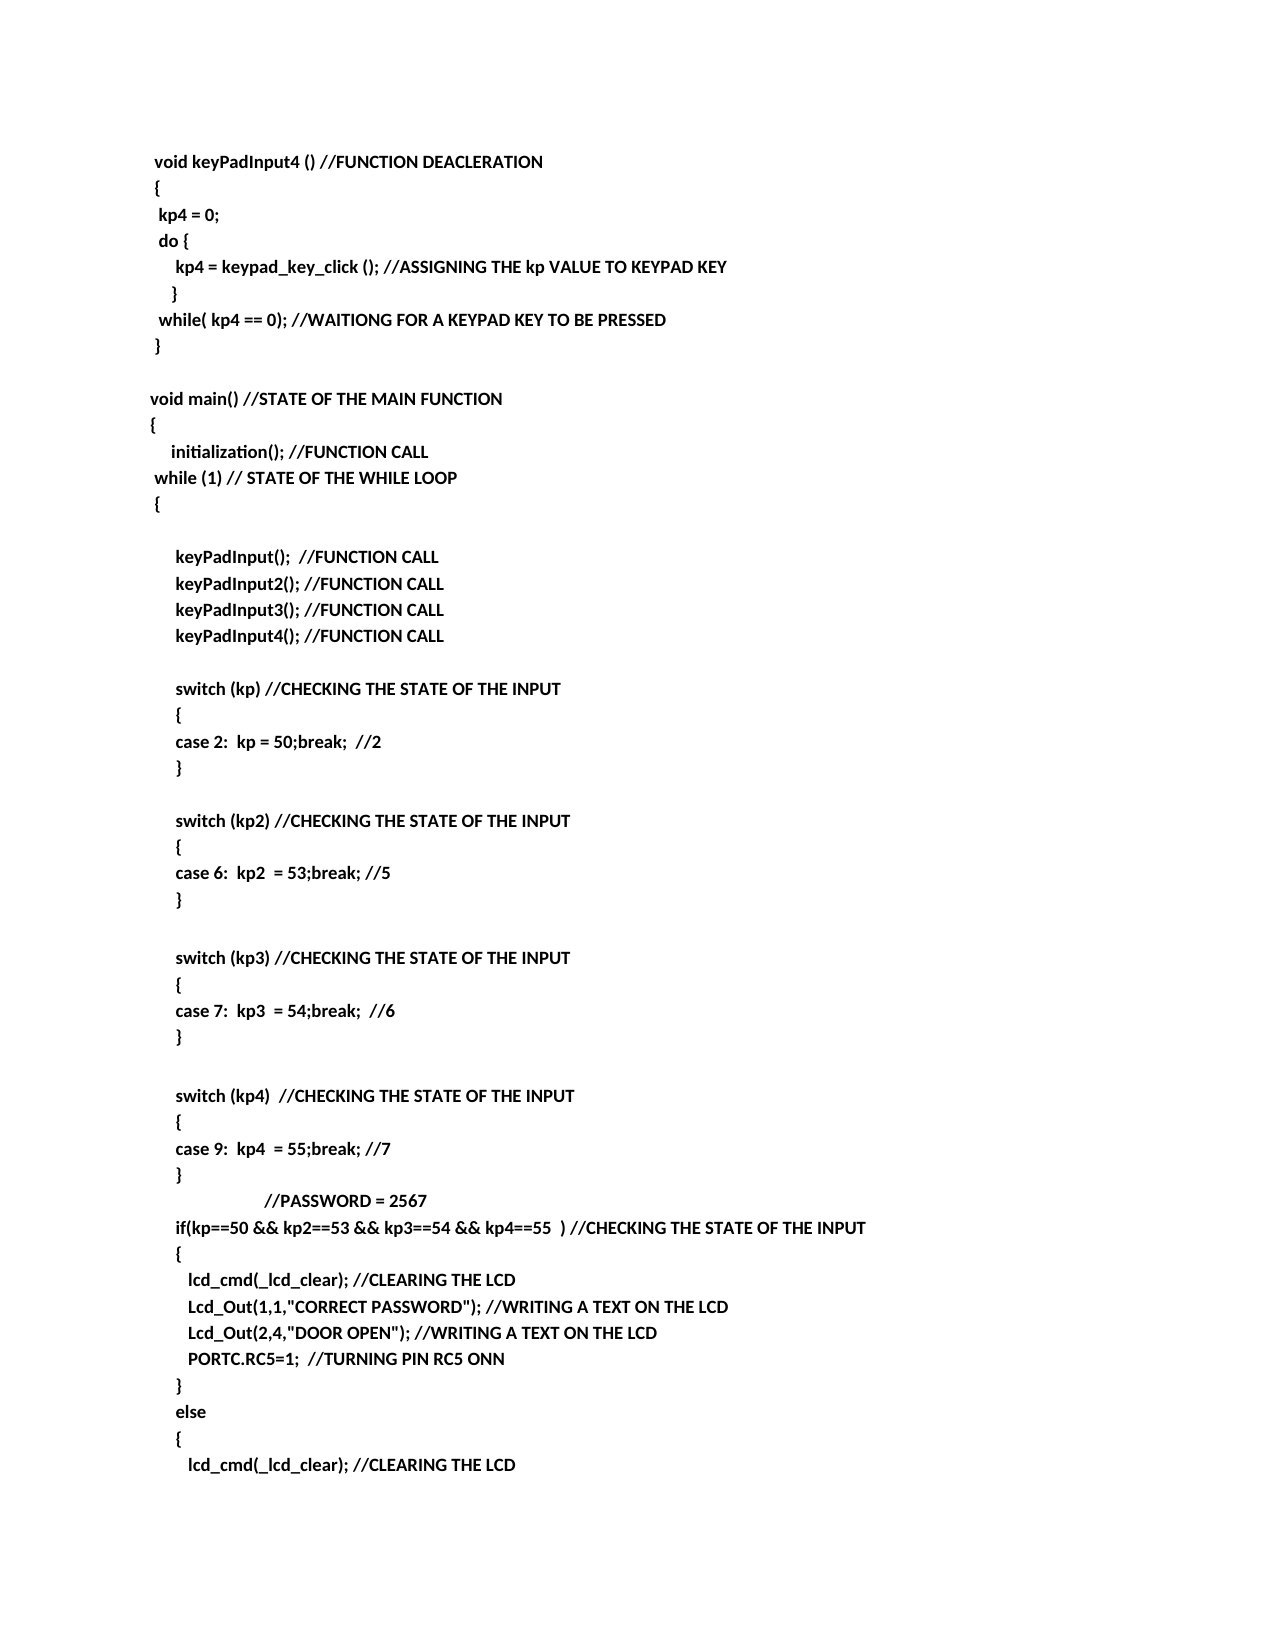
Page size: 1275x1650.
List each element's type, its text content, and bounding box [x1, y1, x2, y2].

text switch (kp2) //CHECKING THE STATE OF THE INPUT [150, 809, 1125, 832]
text { [150, 176, 1125, 199]
text case 9: kp4 = 55;break; //7 [150, 1137, 1125, 1160]
text { [150, 1427, 1125, 1449]
text else [150, 1400, 1125, 1423]
text keyPadInput4(); //FUNCTION CALL [150, 624, 1125, 647]
text PORTC.RC5=1; //TURNING PIN RC5 ONN [150, 1348, 1125, 1371]
text kp4 = 0; [150, 203, 1125, 226]
text } [150, 1163, 1125, 1186]
text keyPadInput2(); //FUNCTION CALL [150, 572, 1125, 594]
text keyPadInput(); //FUNCTION CALL [150, 545, 1125, 568]
text } [150, 334, 1125, 357]
text } [150, 282, 1125, 305]
text keyPadInput3(); //FUNCTION CALL [150, 598, 1125, 621]
text Lcd_Out(2,4,"DOOR OPEN"); //WRITING A TEXT ON THE LCD [150, 1321, 1125, 1344]
text lcd_cmd(_lcd_clear); //CLEARING THE LCD [150, 1268, 1125, 1291]
text { [150, 703, 1125, 726]
text { [150, 973, 1125, 996]
text while (1) // STATE OF THE WHILE LOOP [150, 466, 1125, 489]
text Lcd_Out(1,1,"CORRECT PASSWORD"); //WRITING A TEXT ON THE LCD [150, 1295, 1125, 1318]
text case 6: kp2 = 53;break; //5 [150, 862, 1125, 884]
text { [150, 835, 1125, 858]
text { [150, 1242, 1125, 1265]
text case 7: kp3 = 54;break; //6 [150, 999, 1125, 1022]
text case 2: kp = 50;break; //2 [150, 730, 1125, 753]
text if(kp==50 && kp2==53 && kp3==54 && kp4==55 ) //CHECKING THE STATE OF THE INPUT [150, 1216, 1125, 1239]
text lcd_cmd(_lcd_clear); //CLEARING THE LCD [150, 1453, 1125, 1476]
text switch (kp) //CHECKING THE STATE OF THE INPUT [150, 677, 1125, 700]
text } [150, 1374, 1125, 1397]
text { [150, 493, 1125, 516]
text } [150, 888, 1125, 911]
text void main() //STATE OF THE MAIN FUNCTION [150, 387, 1125, 410]
text void keyPadInput4 () //FUNCTION DEACLERATION [150, 150, 1125, 173]
text switch (kp3) //CHECKING THE STATE OF THE INPUT [150, 946, 1125, 969]
text { [150, 413, 1125, 436]
text { [150, 1110, 1125, 1133]
text kp4 = keypad_key_click (); //ASSIGNING THE kp VALUE TO KEYPAD KEY [150, 255, 1125, 278]
text } [150, 756, 1125, 779]
text } [150, 1026, 1125, 1048]
text //PASSWORD = 2567 [150, 1189, 1125, 1212]
text do { [150, 229, 1125, 252]
text initialization(); //FUNCTION CALL [150, 440, 1125, 463]
text switch (kp4) //CHECKING THE STATE OF THE INPUT [150, 1084, 1125, 1107]
text while( kp4 == 0); //WAITIONG FOR A KEYPAD KEY TO BE PRESSED [150, 308, 1125, 331]
